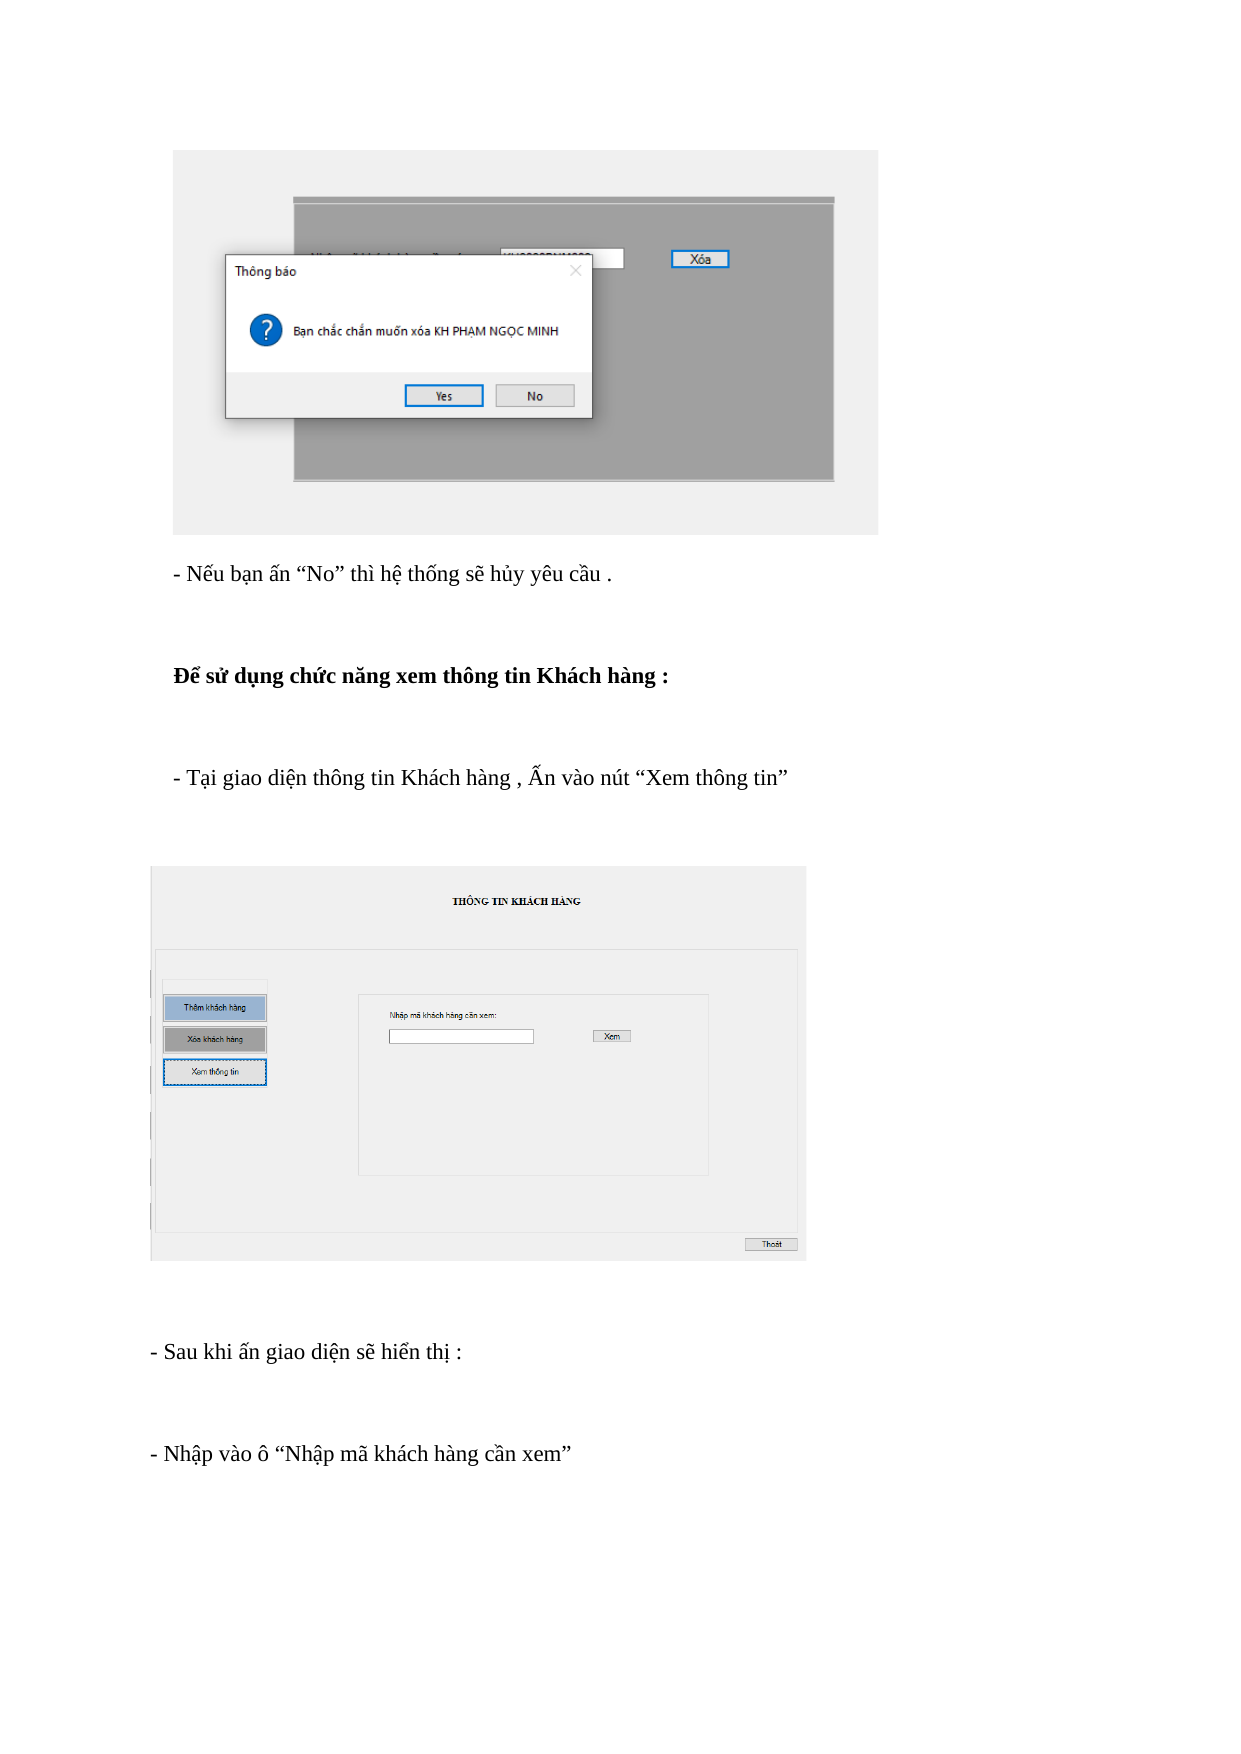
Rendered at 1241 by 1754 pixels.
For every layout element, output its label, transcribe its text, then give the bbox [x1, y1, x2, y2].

text Để sử dụng chức năng xem thông tin Khách hàng : [150, 662, 1090, 688]
text - Tại giao diện thông tin Khách hàng , Ấn vào nút “Xem thông tin” [150, 764, 1090, 790]
text - Nhập vào ô “Nhập mã khách hàng cần xem” [150, 1440, 1090, 1467]
picture [150, 866, 807, 1261]
text - Sau khi ấn giao diện sẽ hiển thị : [150, 1338, 1090, 1364]
text - Nếu bạn ấn “No” thì hệ thống sẽ hủy yêu cầu . [150, 560, 1090, 586]
picture [172, 150, 879, 535]
